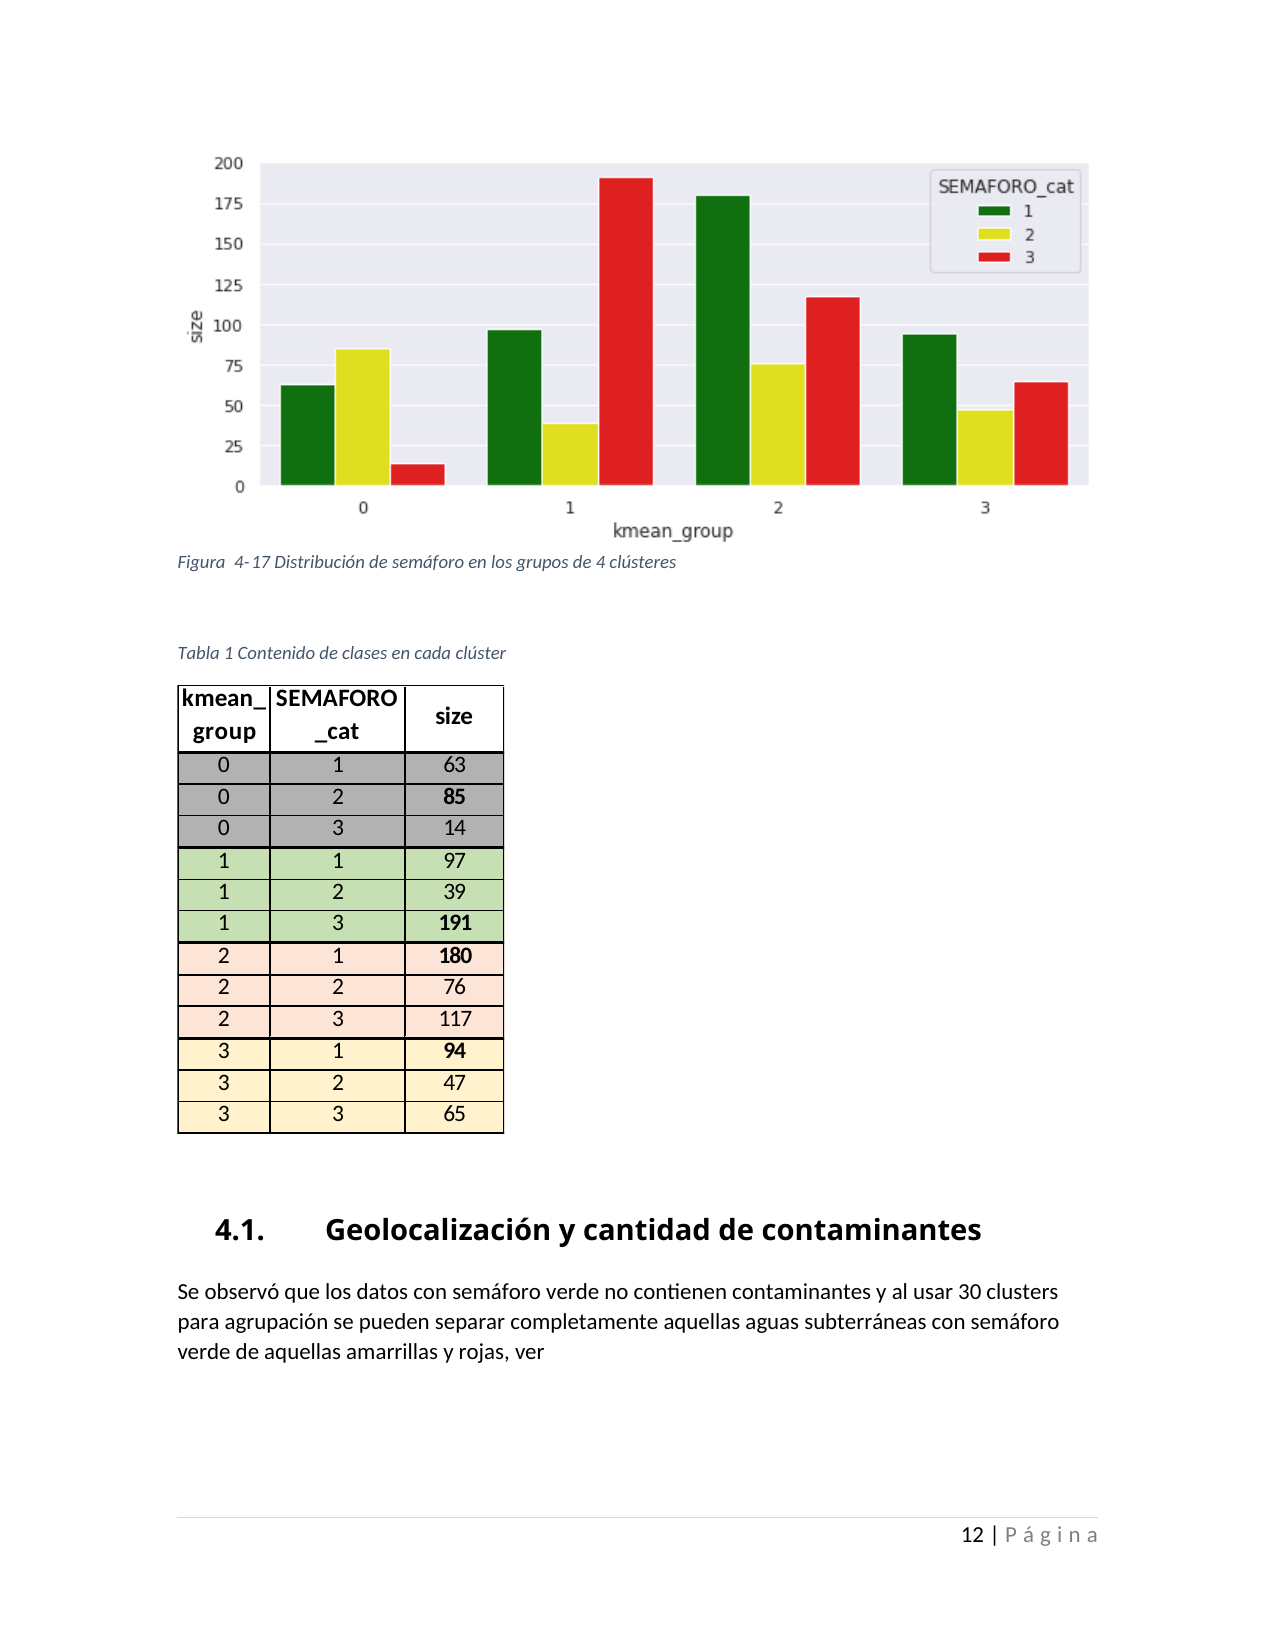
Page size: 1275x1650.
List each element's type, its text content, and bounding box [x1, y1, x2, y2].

subtitle Geolocalización y cantidad de contaminantes [215, 1209, 1098, 1249]
text Se observó que los datos con semáforo verde no contienen contaminantes y al usar 30 clusters para agrupación se pueden separar completamente aquellas aguas subterráneas con semáforo verde de aquellas amarrillas y rojas, ver [177, 1277, 1098, 1365]
picture [177, 147, 1098, 551]
text Tabla 1 Contenido de clases en cada clúster [177, 641, 1098, 664]
